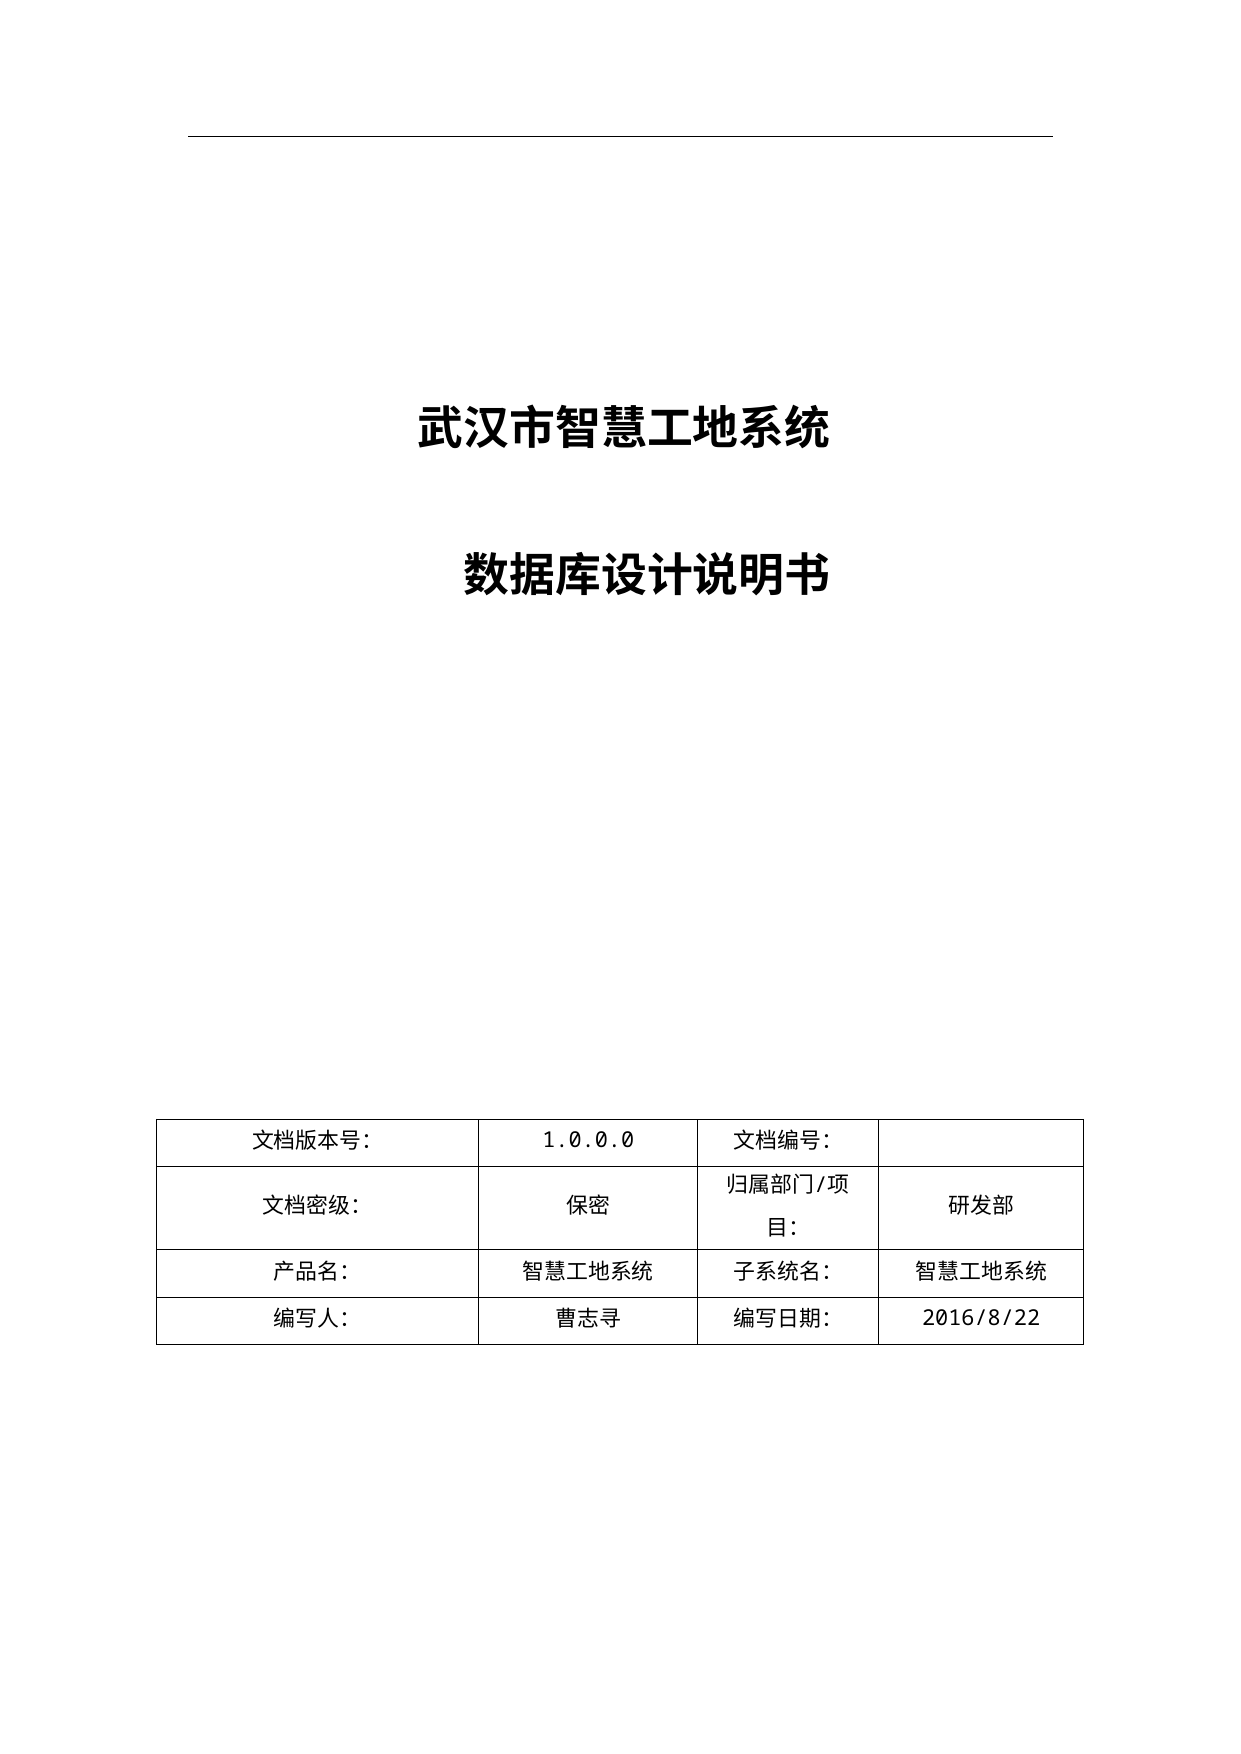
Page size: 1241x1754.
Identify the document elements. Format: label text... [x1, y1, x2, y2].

table_cell 智慧工地系统 [479, 1250, 697, 1297]
table_cell 子系统名： [698, 1250, 878, 1297]
text 数据库设计说明书 [187, 522, 1053, 620]
table_cell 文档密级： [157, 1167, 478, 1249]
table_header [879, 1120, 1083, 1166]
table_cell 智慧工地系统 [879, 1250, 1083, 1297]
table_cell 归属部门/项目： [698, 1167, 878, 1249]
table_cell 曹志寻 [479, 1298, 697, 1344]
table_header 文档版本号： [157, 1120, 478, 1166]
table_cell 产品名： [157, 1250, 478, 1297]
table_cell 研发部 [879, 1167, 1083, 1249]
table_header 1.0.0.0 [479, 1120, 697, 1166]
text 武汉市智慧工地系统 [187, 375, 1053, 473]
table_cell 编写日期： [698, 1298, 878, 1344]
table_header 文档编号： [698, 1120, 878, 1166]
table_cell 保密 [479, 1167, 697, 1249]
table_cell 2016/8/22 [879, 1298, 1083, 1344]
table_cell 编写人： [157, 1298, 478, 1344]
